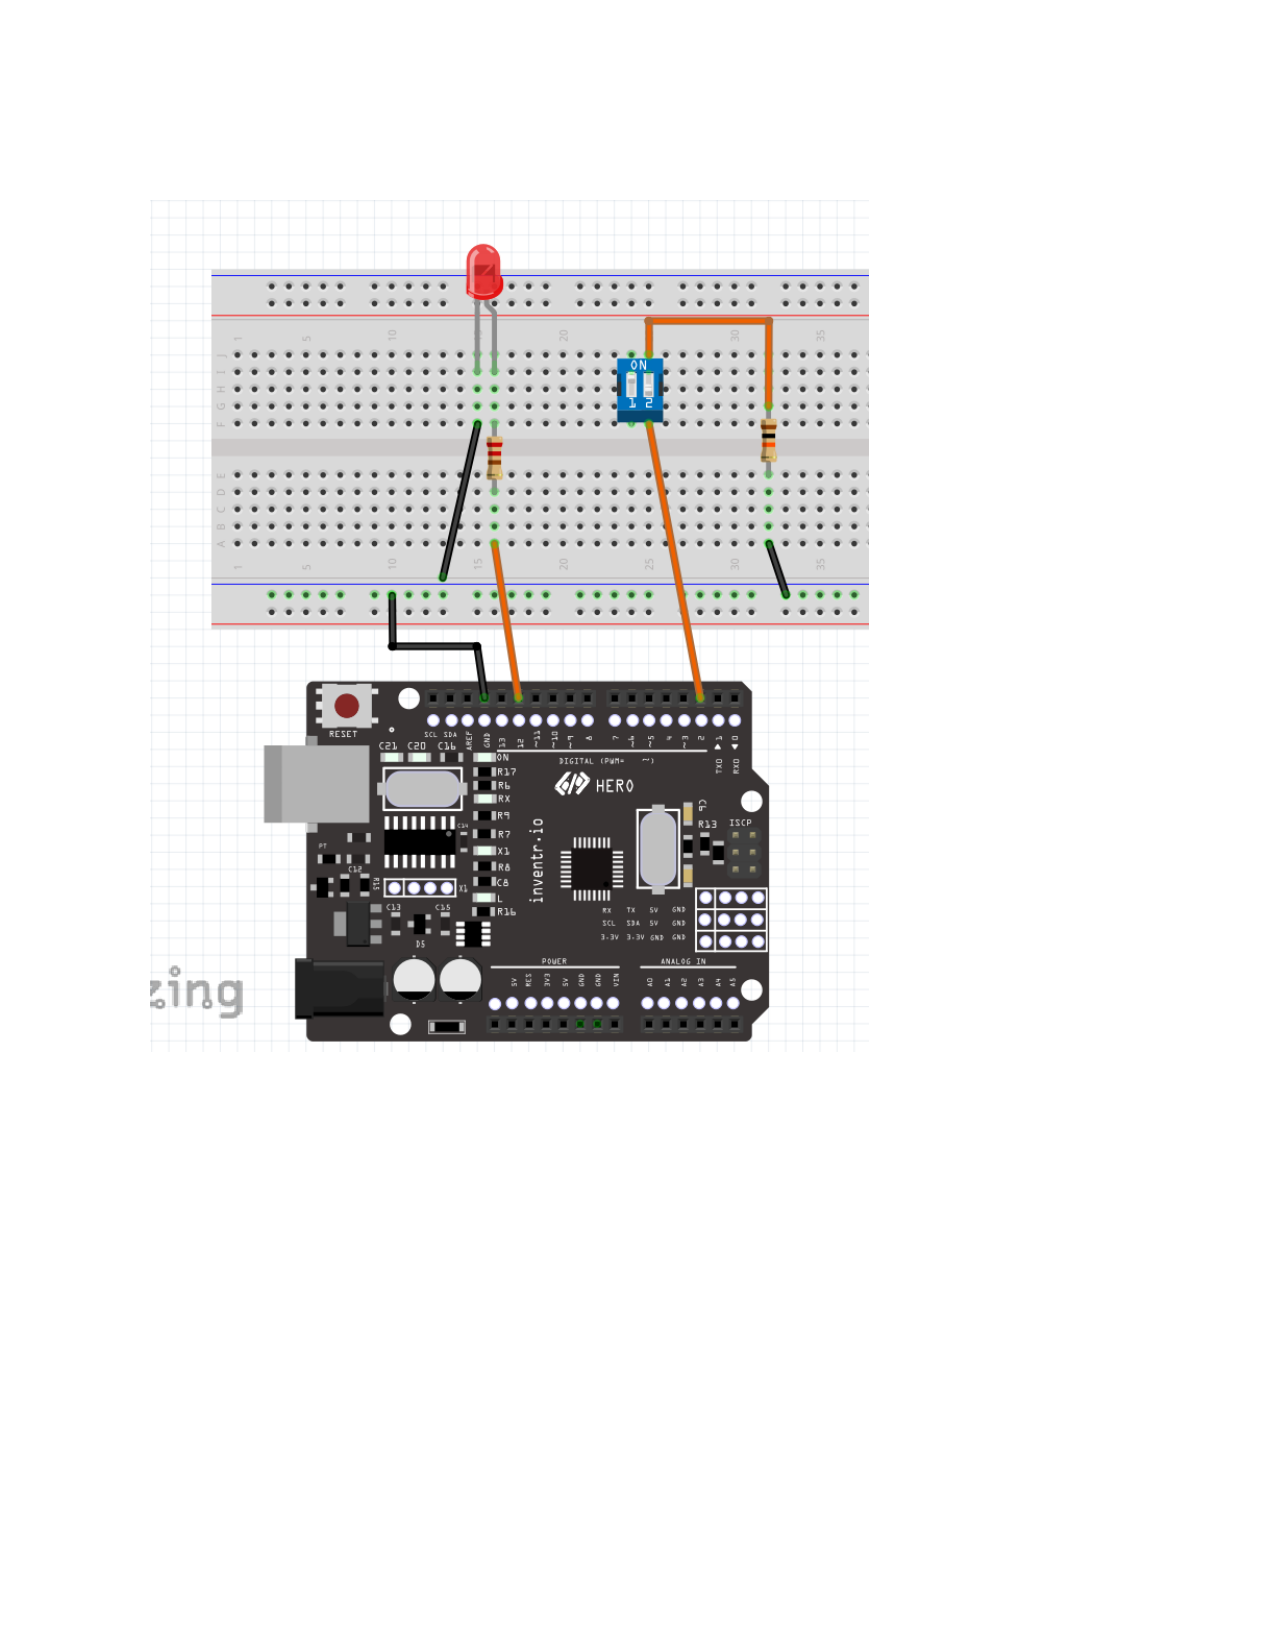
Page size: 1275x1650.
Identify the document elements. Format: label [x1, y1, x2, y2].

picture [150, 200, 869, 1052]
